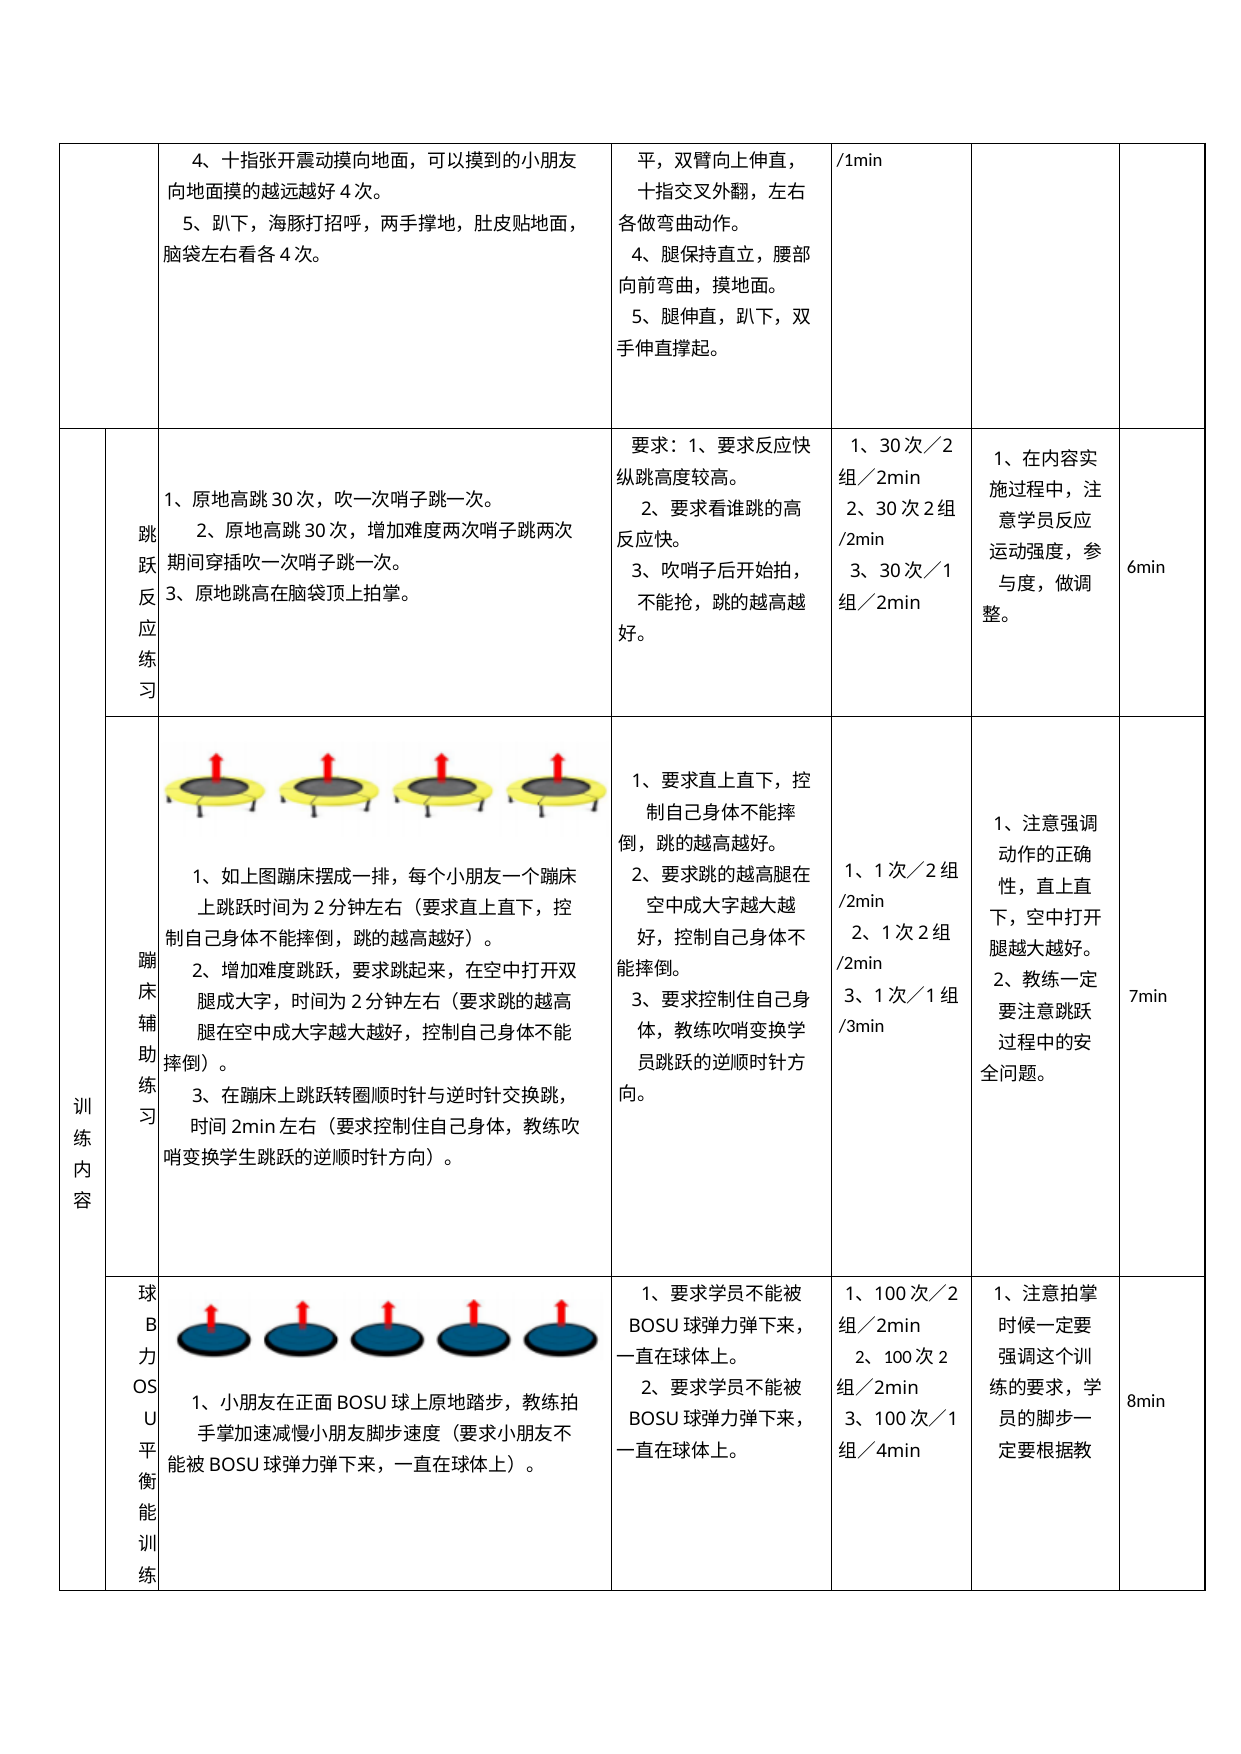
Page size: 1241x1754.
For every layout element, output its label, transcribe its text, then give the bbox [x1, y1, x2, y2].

table_cell 1、原地高跳30次，吹一次哨子跳一次。 2、原地高跳30次，增加难度两次哨子跳两次 期间穿插吹一次哨子跳一次。 3、原地跳高在脑袋顶上拍掌。 [159, 429, 611, 716]
table_header [1120, 144, 1204, 428]
table_cell 6min [1120, 429, 1204, 716]
table_cell 1、小朋友在正面BOSU球上原地踏步，教练拍 手掌加速减慢小朋友脚步速度（要求小朋友不 能被BOSU球弹力弹下来，一直在球体上）。 [159, 1277, 611, 1589]
table_cell 1、要求学员不能被 BOSU球弹力弹下来， 一直在球体上。 2、要求学员不能被 BOSU球弹力弹下来， 一直在球体上。 [612, 1277, 831, 1589]
table_cell 8min [1120, 1277, 1204, 1589]
picture [167, 1292, 604, 1361]
table_header [972, 144, 1119, 428]
table_cell 1、30次／2 组／2min 2、30次2组 /2min 3、30次／1 组／2min [832, 429, 971, 716]
table_cell 球B 力OSU平衡能训练 [106, 1277, 158, 1589]
table_header 平，双臂向上伸直， 十指交叉外翻，左右 各做弯曲动作。 4、腿保持直立，腰部 向前弯曲，摸地面。 5、腿伸直，趴下，双 手伸直撑起。 [612, 144, 831, 428]
table_cell 1、在内容实 施过程中，注 意学员反应 运动强度，参 与度，做调 整。 [972, 429, 1119, 716]
table_cell 1、1次／2组 /2min 2、1次2组 /2min 3、1次／1组 /3min [832, 717, 971, 1276]
table_cell 蹦 床 辅助 练 习 [106, 717, 158, 1276]
table_cell 1、如上图蹦床摆成一排，每个小朋友一个蹦床 上跳跃时间为2分钟左右（要求直上直下，控 制自己身体不能摔倒，跳的越高越好）。 2、增加难度跳跃，要求跳起来，在空中打开双 腿成大字，时间为2分钟左右（要求跳的越高 腿在空中成大字越大越好，控制自己身体不能 摔倒）。 3、在蹦床上跳跃转圈顺时针与逆时针交换跳， 时间2min左右（要求控制住自己身体，教练吹 哨变换学生跳跃的逆顺时针方向）。 [159, 717, 611, 1276]
table_cell 7min [1120, 717, 1204, 1276]
table_header 4、十指张开震动摸向地面，可以摸到的小朋友 向地面摸的越远越好4次。 5、趴下，海豚打招呼，两手撑地，肚皮贴地面， 脑袋左右看各4次。 [159, 144, 611, 428]
table_cell 跳 跃 反 应 练 习 [106, 429, 158, 716]
table_cell 1、注意拍掌 时候一定要 强调这个训 练的要求，学 员的脚步一 定要根据教 [972, 1277, 1119, 1589]
table_header /1min [832, 144, 971, 428]
picture [159, 741, 610, 837]
table_header [60, 144, 158, 428]
table_cell 要求：1、要求反应快 纵跳高度较高。 2、要求看谁跳的高 反应快。 3、吹哨子后开始拍， 不能抢，跳的越高越 好。 [612, 429, 831, 716]
table_cell 1、注意强调 动作的正确 性，直上直 下，空中打开 腿越大越好。 2、教练一定 要注意跳跃 过程中的安 全问题。 [972, 717, 1119, 1276]
table_cell 1、要求直上直下，控 制自己身体不能摔 倒，跳的越高越好。 2、要求跳的越高腿在 空中成大字越大越 好，控制自己身体不 能摔倒。 3、要求控制住自己身 体，教练吹哨变换学 员跳跃的逆顺时针方 向。 [612, 717, 831, 1276]
table_cell 训 练 内 容 [60, 429, 105, 1589]
table_cell 1、100次／2 组／2min 2、100次2 组／2min 3、100次／1 组／4min [832, 1277, 971, 1589]
